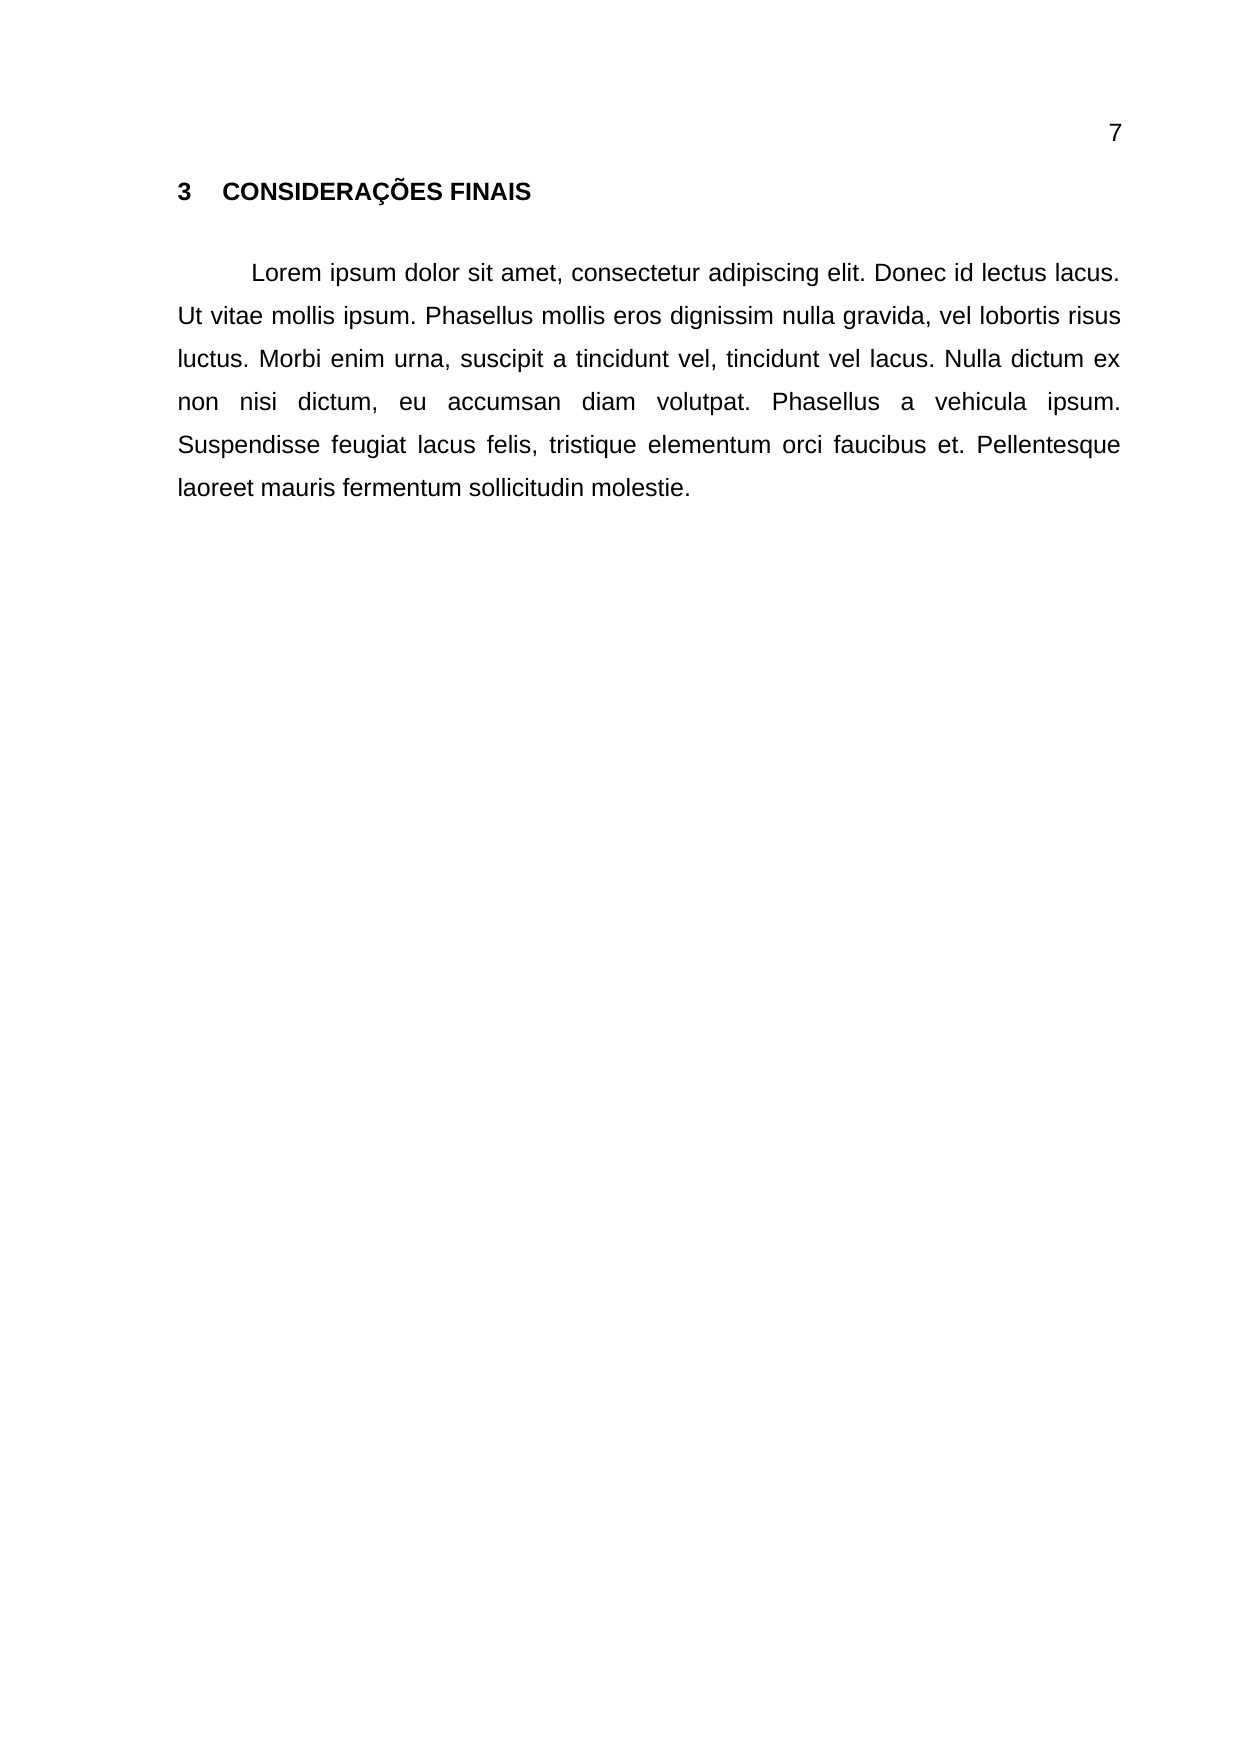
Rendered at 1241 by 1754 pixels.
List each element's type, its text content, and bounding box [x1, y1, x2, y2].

subtitle Considerações Finais [177, 177, 1122, 206]
text Lorem ipsum dolor sit amet, consectetur adipiscing elit. Donec id lectus lacus. Ut vitae mollis ipsum. Phasellus mollis eros dignissim nulla gravida, vel lobortis risus luctus. Morbi enim urna, suscipit a tincidunt vel, tincidunt vel lacus. Nulla dictum ex non nisi dictum, eu accumsan diam volutpat. Phasellus a vehicula ipsum. Suspendisse feugiat lacus felis, tristique elementum orci faucibus et. Pellentesque laoreet mauris fermentum sollicitudin molestie. [177, 258, 1122, 502]
